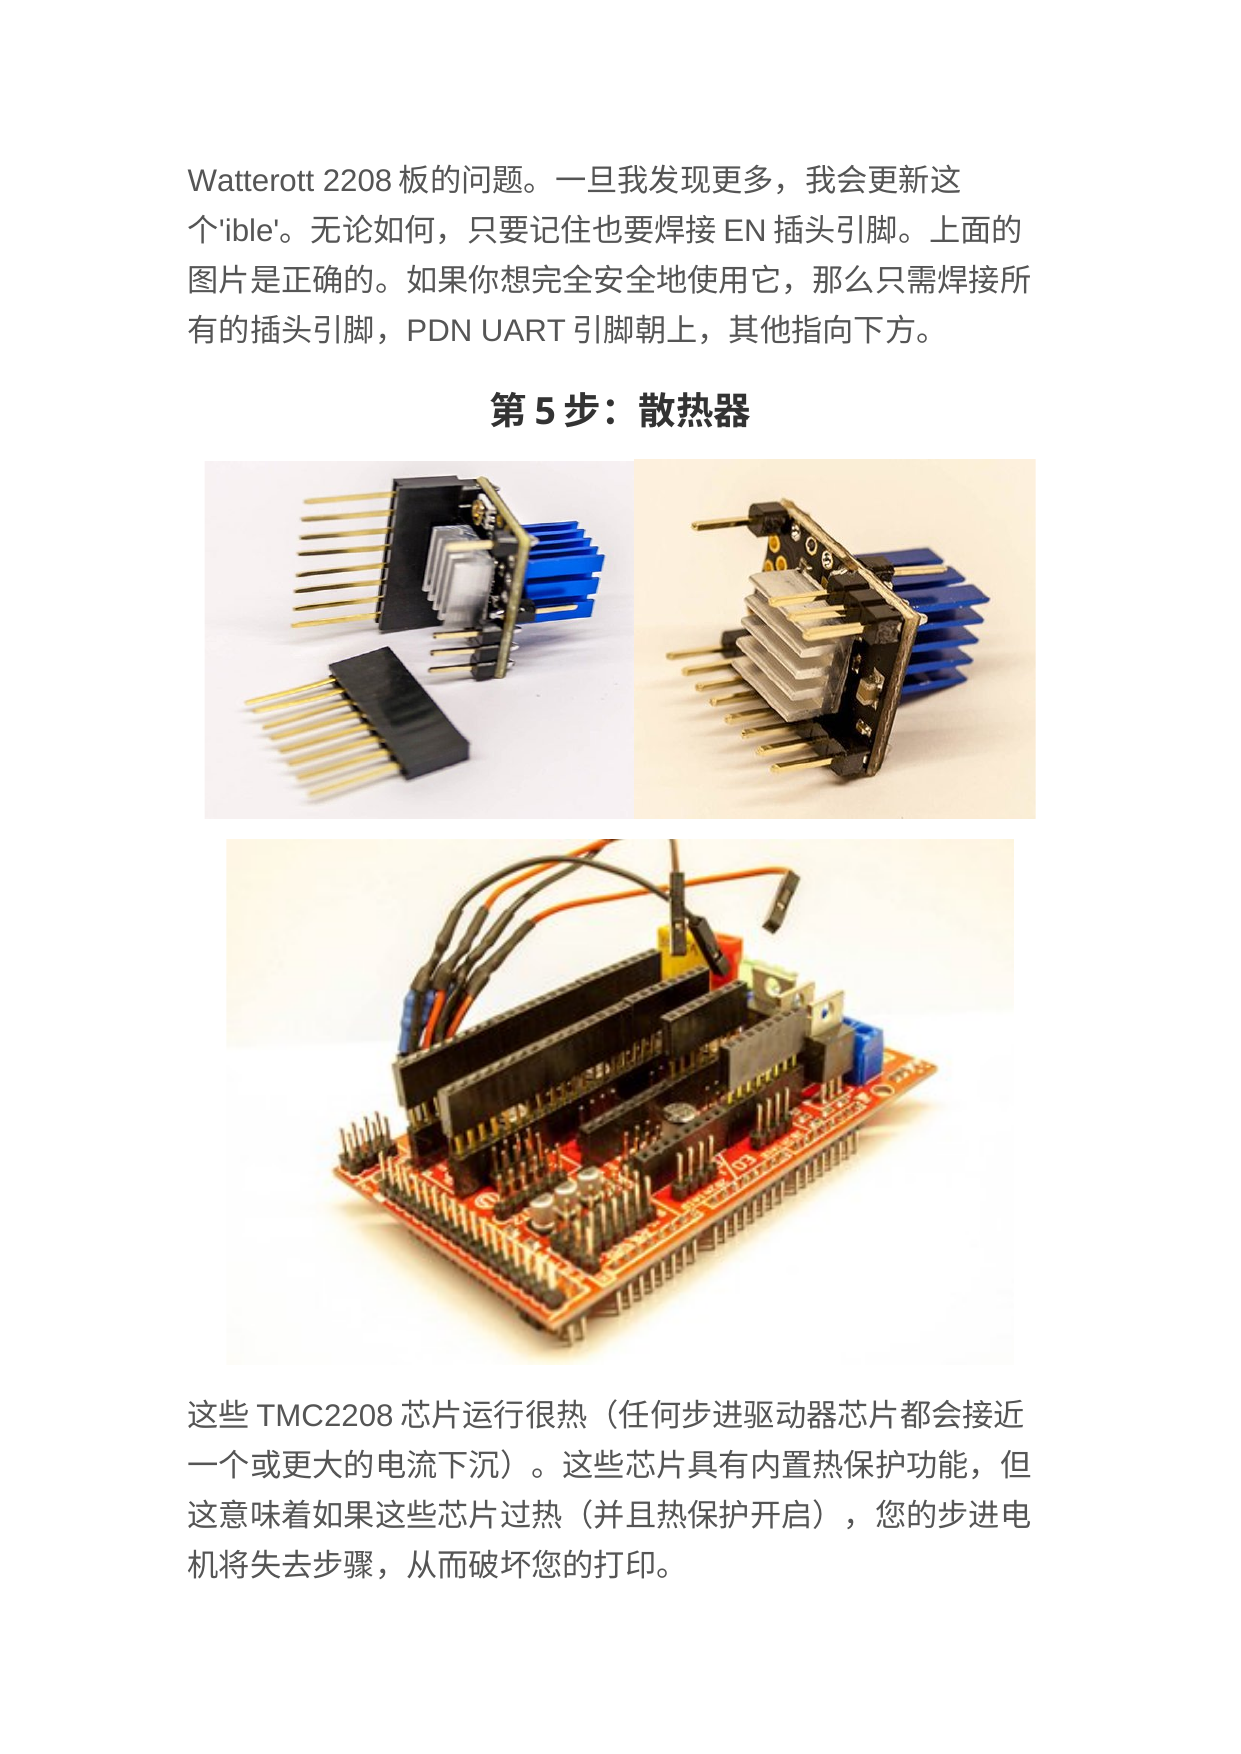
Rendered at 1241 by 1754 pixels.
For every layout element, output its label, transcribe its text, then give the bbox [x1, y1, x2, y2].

subtitle 第5步：散热器 [187, 381, 1053, 436]
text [187, 150, 1053, 350]
picture [226, 839, 1014, 1365]
text 这些TMC2208芯片运行很热（任何步进驱动器芯片都会接近一个或更大的电流下沉）。这些芯片具有内置热保护功能，但这意味着如果这些芯片过热（并且热保护开启），您的步进电机将失去步骤，从而破坏您的打印。 [187, 1385, 1053, 1585]
picture [204, 459, 1036, 819]
